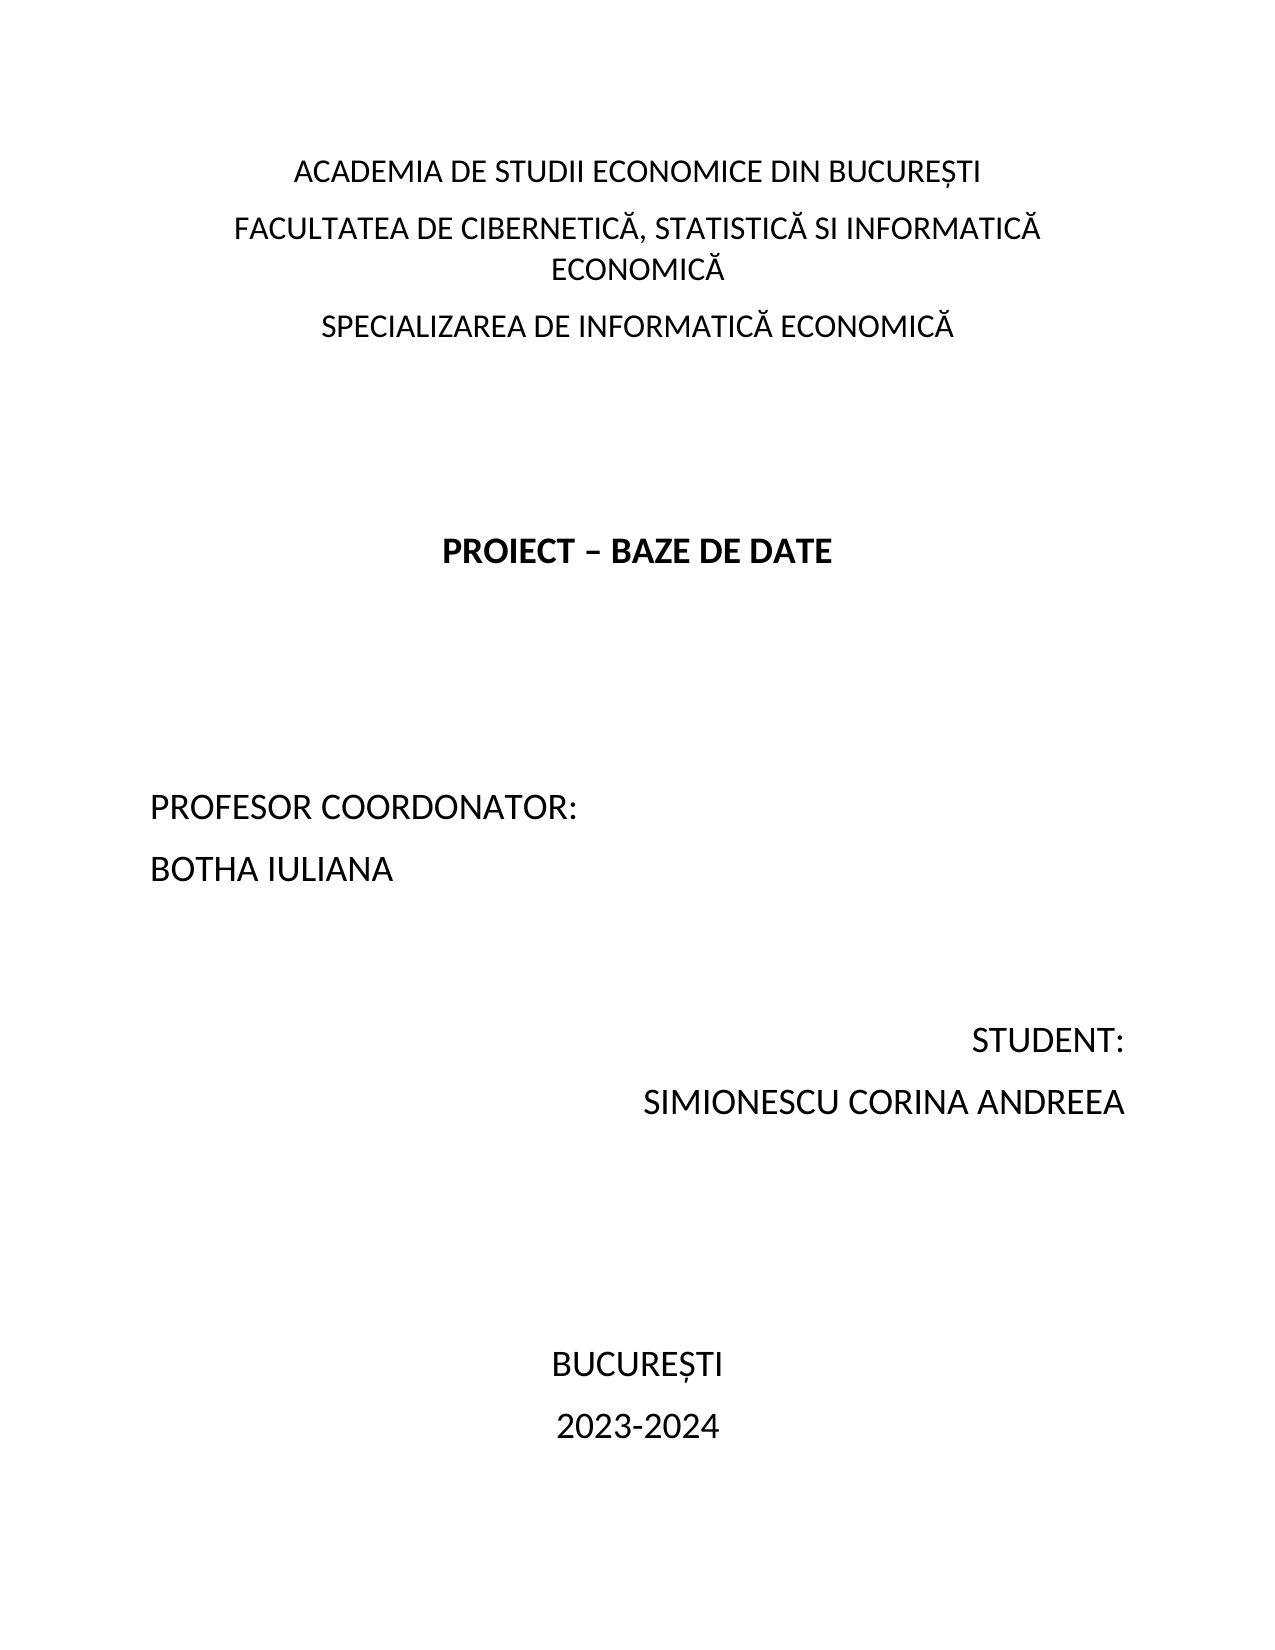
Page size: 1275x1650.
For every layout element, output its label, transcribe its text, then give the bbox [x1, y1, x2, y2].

text SIMIONESCU CORINA ANDREEA [150, 1078, 1125, 1124]
text ACADEMIA DE STUDII ECONOMICE DIN BUCUREȘTI [150, 150, 1125, 191]
text PROIECT – BAZE DE DATE [150, 527, 1125, 573]
text 2023-2024 [150, 1402, 1125, 1448]
text SPECIALIZAREA DE INFORMATICĂ ECONOMICĂ [150, 306, 1125, 346]
text BOTHA IULIANA [150, 845, 1125, 891]
text STUDENT: [150, 1016, 1125, 1061]
text BUCUREȘTI [150, 1340, 1125, 1386]
text FACULTATEA DE CIBERNETICĂ, STATISTICĂ SI INFORMATICĂ ECONOMICĂ [150, 207, 1125, 289]
text PROFESOR COORDONATOR: [150, 783, 1125, 828]
